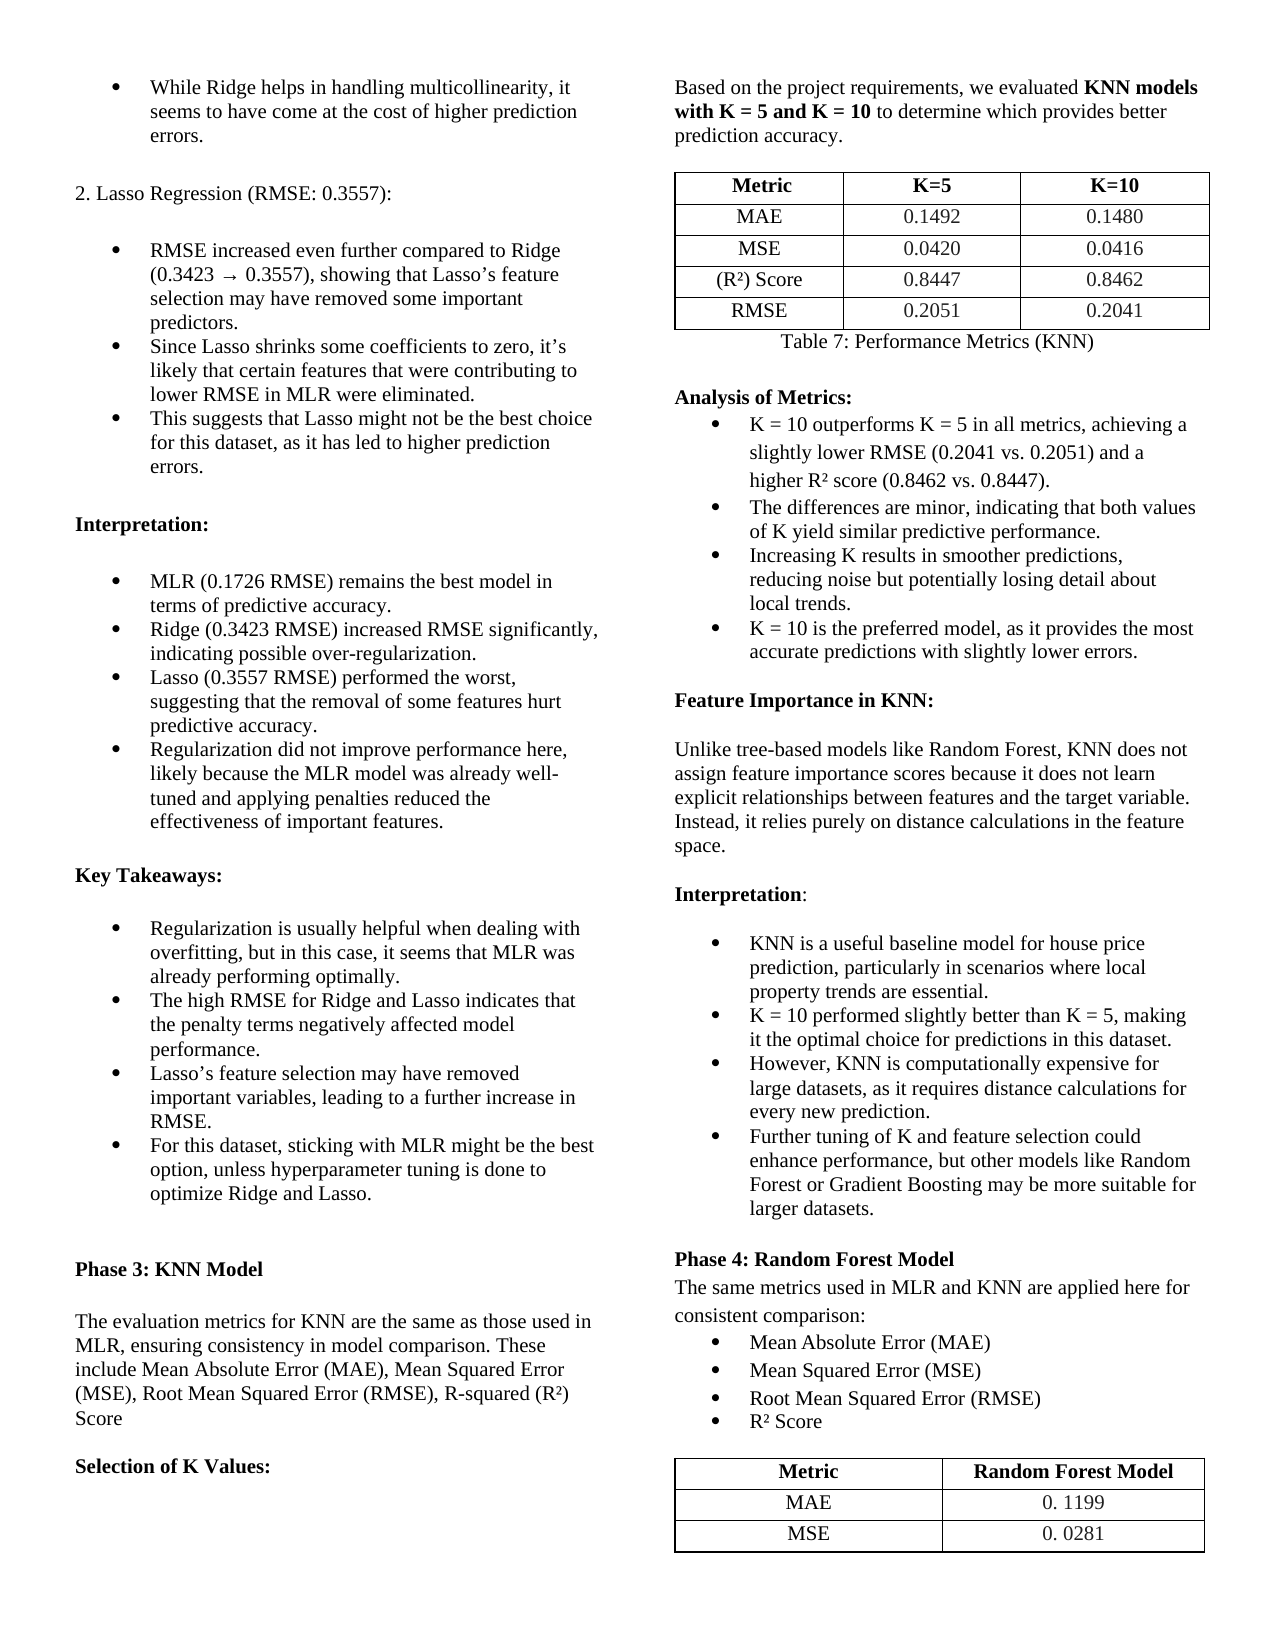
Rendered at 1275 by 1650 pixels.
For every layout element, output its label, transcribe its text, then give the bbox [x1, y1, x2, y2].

table_cell 0.0416 [1021, 236, 1209, 266]
list Since Lasso shrinks some coefficients to zero, it’s likely that certain features that were contributing to lower RMSE in MLR were eliminated. [112, 334, 601, 406]
table_cell 0.8447 [844, 267, 1020, 297]
list Regularization did not improve performance here, likely because the MLR model was already well-tuned and applying penalties reduced the effectiveness of important features. [112, 737, 601, 833]
text Phase 3: KNN Model [75, 1257, 601, 1281]
list While Ridge helps in handling multicollinearity, it seems to have come at the cost of higher prediction errors. [112, 75, 601, 147]
list R² Score [712, 1409, 1200, 1433]
table_header Metric [676, 1459, 942, 1489]
table_cell (R²) Score [676, 267, 843, 297]
text Unlike tree-based models like Random Forest, KNN does not assign feature importance scores because it does not learn explicit relationships between features and the target variable. Instead, it relies purely on distance calculations in the feature space. [674, 737, 1200, 857]
list Mean Absolute Error (MAE) [712, 1330, 1200, 1354]
table_header Metric [676, 173, 843, 203]
list K = 10 outperforms K = 5 in all metrics, achieving a slightly lower RMSE (0.2041 vs. 0.2051) and a higher R² score (0.8462 vs. 0.8447). [712, 412, 1200, 492]
list This suggests that Lasso might not be the best choice for this dataset, as it has led to higher prediction errors. [112, 406, 601, 478]
text Table 7: Performance Metrics (KNN) [674, 330, 1200, 353]
text Analysis of Metrics: [674, 385, 1200, 409]
subtitle Key Takeaways: [75, 863, 601, 887]
table_cell 0.8462 [1021, 267, 1209, 297]
list Root Mean Squared Error (RMSE) [712, 1385, 1200, 1409]
text Phase 4: Random Forest Model [674, 1247, 1200, 1271]
list RMSE increased even further compared to Ridge (0.3423 → 0.3557), showing that Lasso’s feature selection may have removed some important predictors. [112, 238, 601, 334]
list K = 10 is the preferred model, as it provides the most accurate predictions with slightly lower errors. [712, 615, 1200, 663]
text Interpretation: [674, 882, 1200, 906]
list Lasso (0.3557 RMSE) performed the worst, suggesting that the removal of some features hurt predictive accuracy. [112, 665, 601, 737]
table_cell RMSE [676, 298, 843, 328]
list The high RMSE for Ridge and Lasso indicates that the penalty terms negatively affected model performance. [112, 988, 601, 1061]
table_cell 0. 0281 [943, 1521, 1204, 1551]
table_cell 0.1492 [844, 205, 1020, 235]
subtitle 2. Lasso Regression (RMSE: 0.3557): [75, 180, 601, 204]
list The differences are minor, indicating that both values of K yield similar predictive performance. [712, 495, 1200, 543]
list KNN is a useful baseline model for house price prediction, particularly in scenarios where local property trends are essential. [712, 931, 1200, 1003]
list Lasso’s feature selection may have removed important variables, leading to a further increase in RMSE. [112, 1061, 601, 1133]
table_cell MAE [676, 1490, 942, 1520]
table_cell 0.2041 [1021, 298, 1209, 328]
list Further tuning of K and feature selection could enhance performance, but other models like Random Forest or Gradient Boosting may be more suitable for larger datasets. [712, 1123, 1200, 1220]
table_cell 0.2051 [844, 298, 1020, 328]
text The same metrics used in MLR and KNN are applied here for consistent comparison: [674, 1275, 1200, 1327]
table_cell 0.0420 [844, 236, 1020, 266]
list Ridge (0.3423 RMSE) increased RMSE significantly, indicating possible over-regularization. [112, 617, 601, 665]
list However, KNN is computationally expensive for large datasets, as it requires distance calculations for every new prediction. [712, 1051, 1200, 1123]
table_header K=10 [1021, 173, 1209, 203]
text Feature Importance in KNN: [674, 688, 1200, 712]
list For this dataset, sticking with MLR might be the best option, unless hyperparameter tuning is done to optimize Ridge and Lasso. [112, 1133, 601, 1205]
table_cell 0. 1199 [943, 1490, 1204, 1520]
list Mean Squared Error (MSE) [712, 1358, 1200, 1382]
list Increasing K results in smoother predictions, reducing noise but potentially losing detail about local trends. [712, 543, 1200, 615]
table_cell MSE [676, 236, 843, 266]
table_cell MSE [676, 1521, 942, 1551]
table_header Random Forest Model [943, 1459, 1204, 1489]
text Based on the project requirements, we evaluated KNN models with K = 5 and K = 10 to determine which provides better prediction accuracy. [674, 75, 1200, 147]
list K = 10 performed slightly better than K = 5, making it the optimal choice for predictions in this dataset. [712, 1003, 1200, 1051]
subtitle Interpretation: [75, 512, 601, 536]
table_header K=5 [844, 173, 1020, 203]
text The evaluation metrics for KNN are the same as those used in MLR, ensuring consistency in model comparison. These include Mean Absolute Error (MAE), Mean Squared Error (MSE), Root Mean Squared Error (RMSE), R-squared (R²) Score [75, 1309, 601, 1429]
list Regularization is usually helpful when dealing with overfitting, but in this case, it seems that MLR was already performing optimally. [112, 916, 601, 988]
table_cell MAE [676, 205, 843, 235]
list MLR (0.1726 RMSE) remains the best model in terms of predictive accuracy. [112, 569, 601, 617]
table_cell 0.1480 [1021, 205, 1209, 235]
text Selection of K Values: [75, 1454, 601, 1478]
